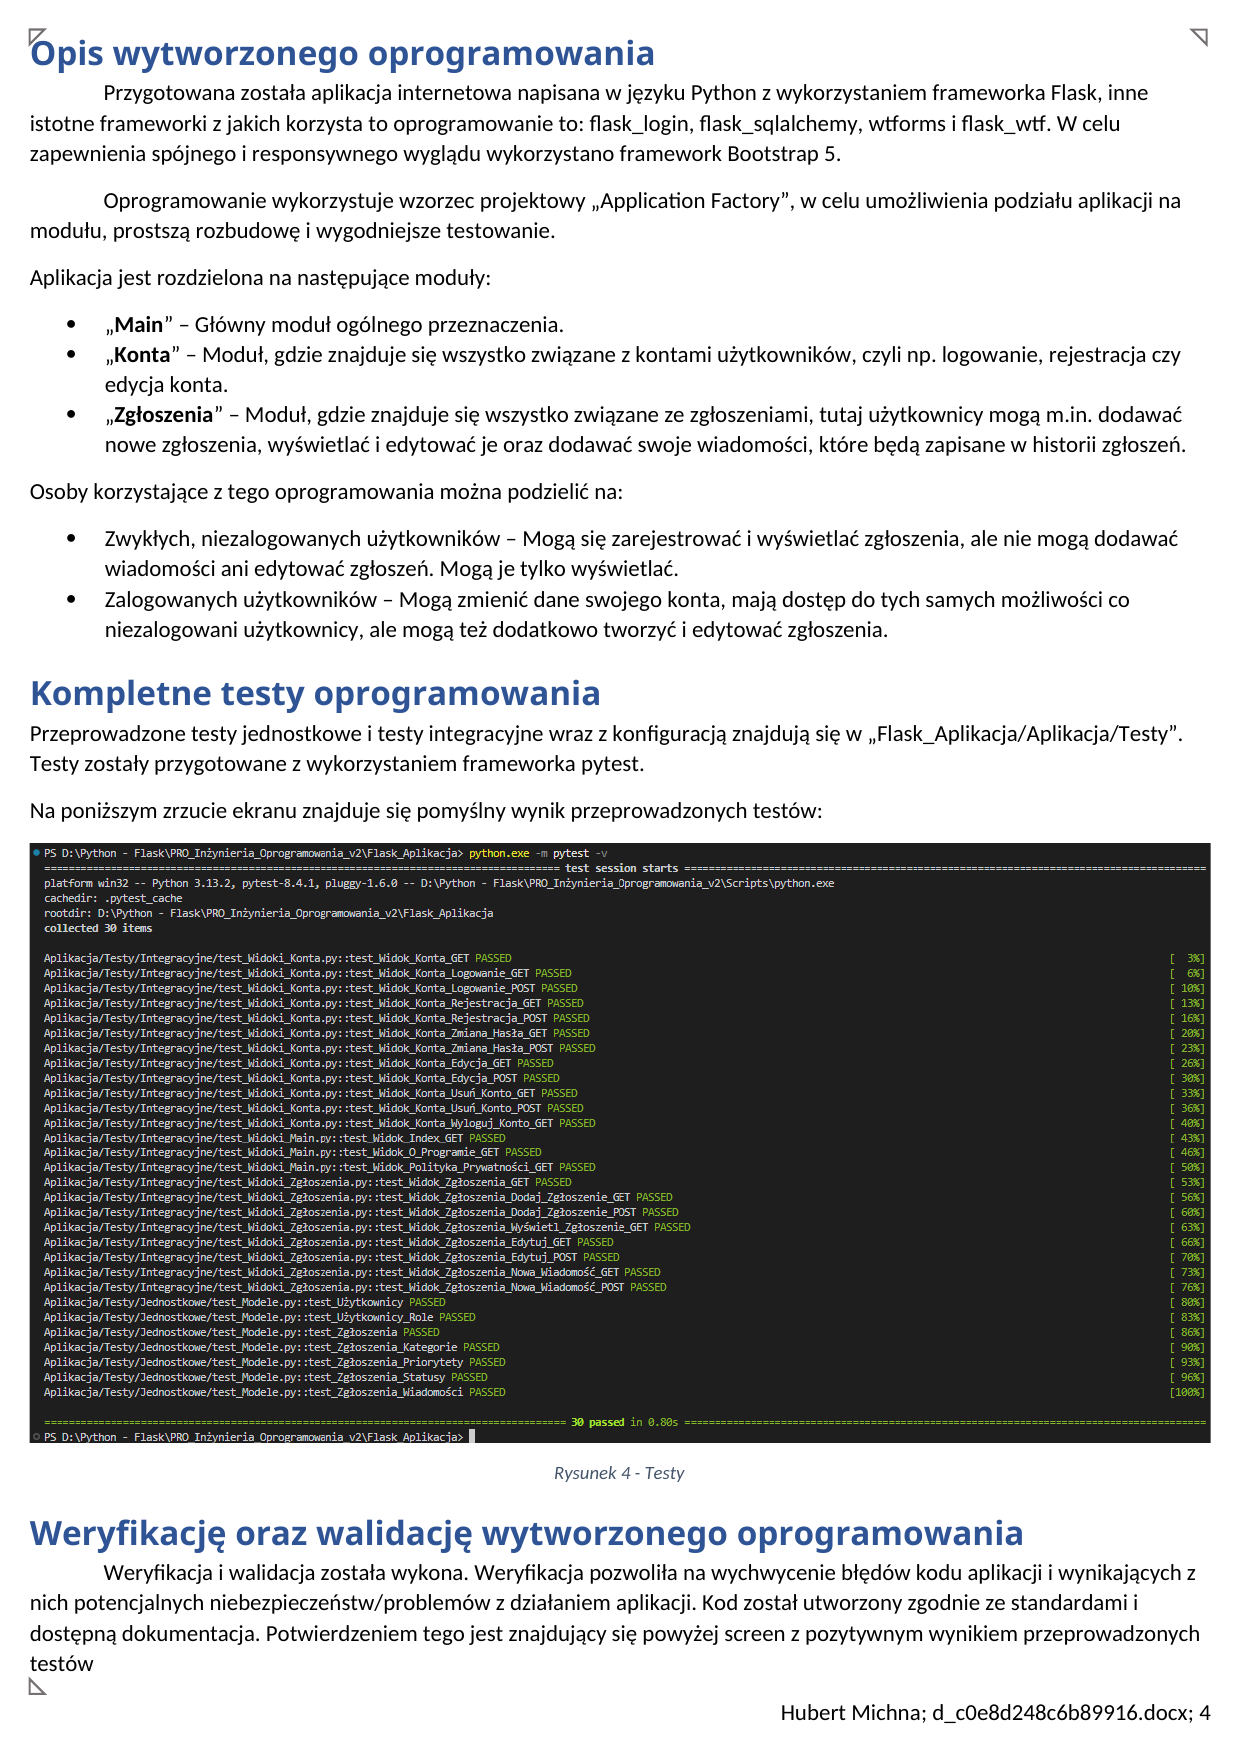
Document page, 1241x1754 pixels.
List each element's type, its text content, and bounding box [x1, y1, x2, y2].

picture [29, 843, 1211, 1443]
list „Zgłoszenia” – Moduł, gdzie znajduje się wszystko związane ze zgłoszeniami, tutaj użytkownicy mogą m.in. dodawać nowe zgłoszenia, wyświetlać i edytować je oraz dodawać swoje wiadomości, które będą zapisane w historii zgłoszeń. [67, 400, 1211, 459]
text Aplikacja jest rozdzielona na następujące moduły: [29, 263, 1211, 291]
list „Main” – Główny moduł ogólnego przeznaczenia. [67, 310, 1211, 338]
text Na poniższym zrzucie ekranu znajduje się pomyślny wynik przeprowadzonych testów: [29, 796, 1211, 824]
subtitle Opis wytworzonego oprogramowania [29, 29, 1211, 75]
subtitle Weryfikację oraz walidację wytworzonego oprogramowania [29, 1509, 1211, 1555]
list Zalogowanych użytkowników – Mogą zmienić dane swojego konta, mają dostęp do tych samych możliwości co niezalogowani użytkownicy, ale mogą też dodatkowo tworzyć i edytować zgłoszenia. [67, 585, 1211, 643]
text Przygotowana została aplikacja internetowa napisana w języku Python z wykorzystaniem frameworka Flask, inne istotne frameworki z jakich korzysta to oprogramowanie to: flask_login, flask_sqlalchemy, wtforms i flask_wtf. W celu zapewnienia spójnego i responsywnego wyglądu wykorzystano framework Bootstrap 5. [29, 78, 1211, 167]
subtitle Kompletne testy oprogramowania [29, 670, 1211, 716]
text Oprogramowanie wykorzystuje wzorzec projektowy „Application Factory”, w celu umożliwienia podziału aplikacji na modułu, prostszą rozbudowę i wygodniejsze testowanie. [29, 186, 1211, 244]
text Przeprowadzone testy jednostkowe i testy integracyjne wraz z konfiguracją znajdują się w „Flask_Aplikacja/Aplikacja/Testy”. Testy zostały przygotowane z wykorzystaniem frameworka pytest. [29, 719, 1211, 777]
list Zwykłych, niezalogowanych użytkowników – Mogą się zarejestrować i wyświetlać zgłoszenia, ale nie mogą dodawać wiadomości ani edytować zgłoszeń. Mogą je tylko wyświetlać. [67, 524, 1211, 583]
text Weryfikacja i walidacja została wykona. Weryfikacja pozwoliła na wychwycenie błędów kodu aplikacji i wynikających z nich potencjalnych niebezpieczeństw/problemów z działaniem aplikacji. Kod został utworzony zgodnie ze standardami i dostępną dokumentacja. Potwierdzeniem tego jest znajdujący się powyżej screen z pozytywnym wynikiem przeprowadzonych testów [29, 1558, 1211, 1677]
list „Konta” – Moduł, gdzie znajduje się wszystko związane z kontami użytkowników, czyli np. logowanie, rejestracja czy edycja konta. [67, 340, 1211, 398]
text Osoby korzystające z tego oprogramowania można podzielić na: [29, 477, 1211, 506]
